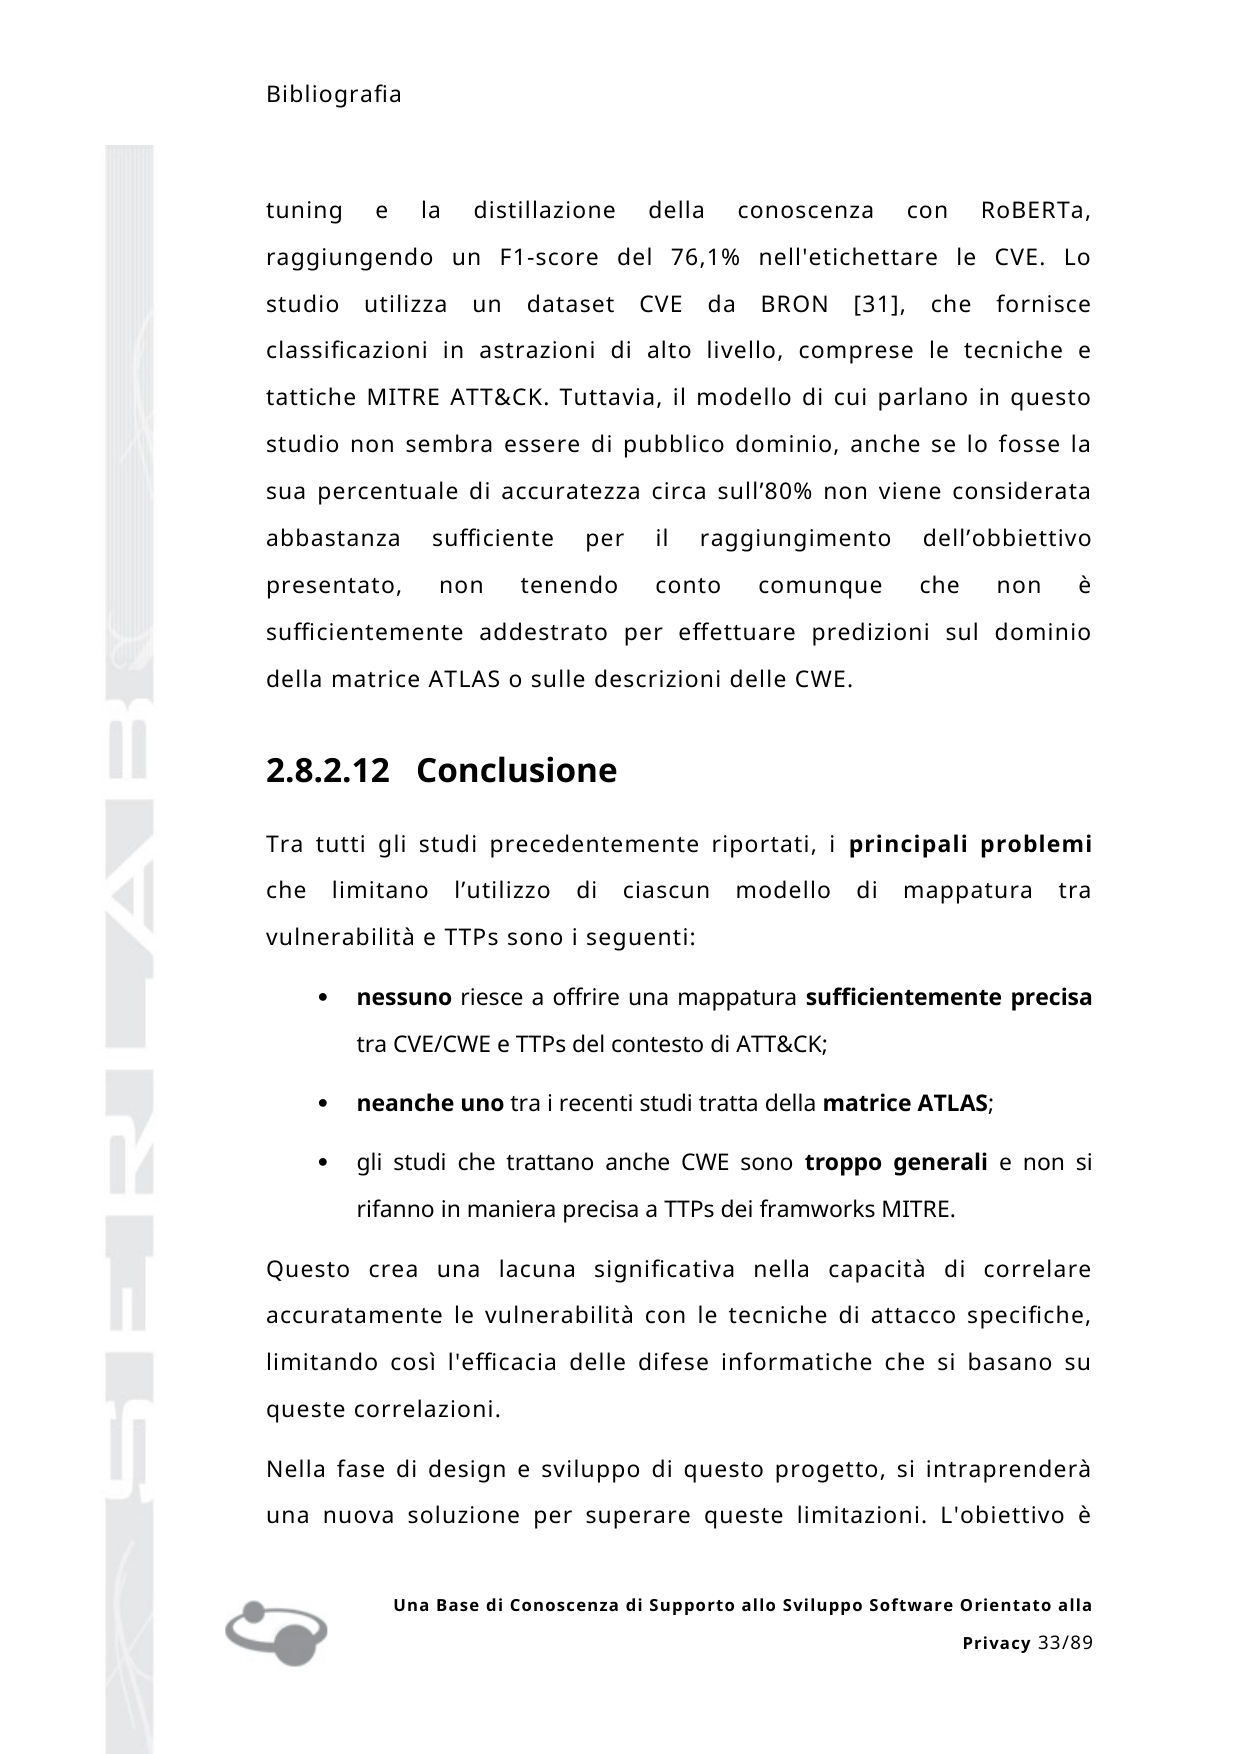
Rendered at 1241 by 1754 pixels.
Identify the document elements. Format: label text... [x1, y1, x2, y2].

list neanche uno tra i recenti studi tratta della matrice ATLAS; [319, 1087, 1093, 1118]
picture [91, 145, 162, 1754]
subtitle Conclusione [266, 747, 1093, 792]
list nessuno riesce a offrire una mappatura sufficientemente precisa tra CVE/CWE e TTPs del contesto di ATT&CK; [319, 981, 1093, 1059]
list gli studi che trattano anche CWE sono troppo generali e non si rifanno in maniera precisa a TTPs dei framworks MITRE. [319, 1146, 1093, 1224]
text Tra tutti gli studi precedentemente riportati, i principali problemi che limitano l’utilizzo di ciascun modello di mappatura tra vulnerabilità e TTPs sono i seguenti: [266, 827, 1093, 952]
picture [213, 1599, 328, 1670]
